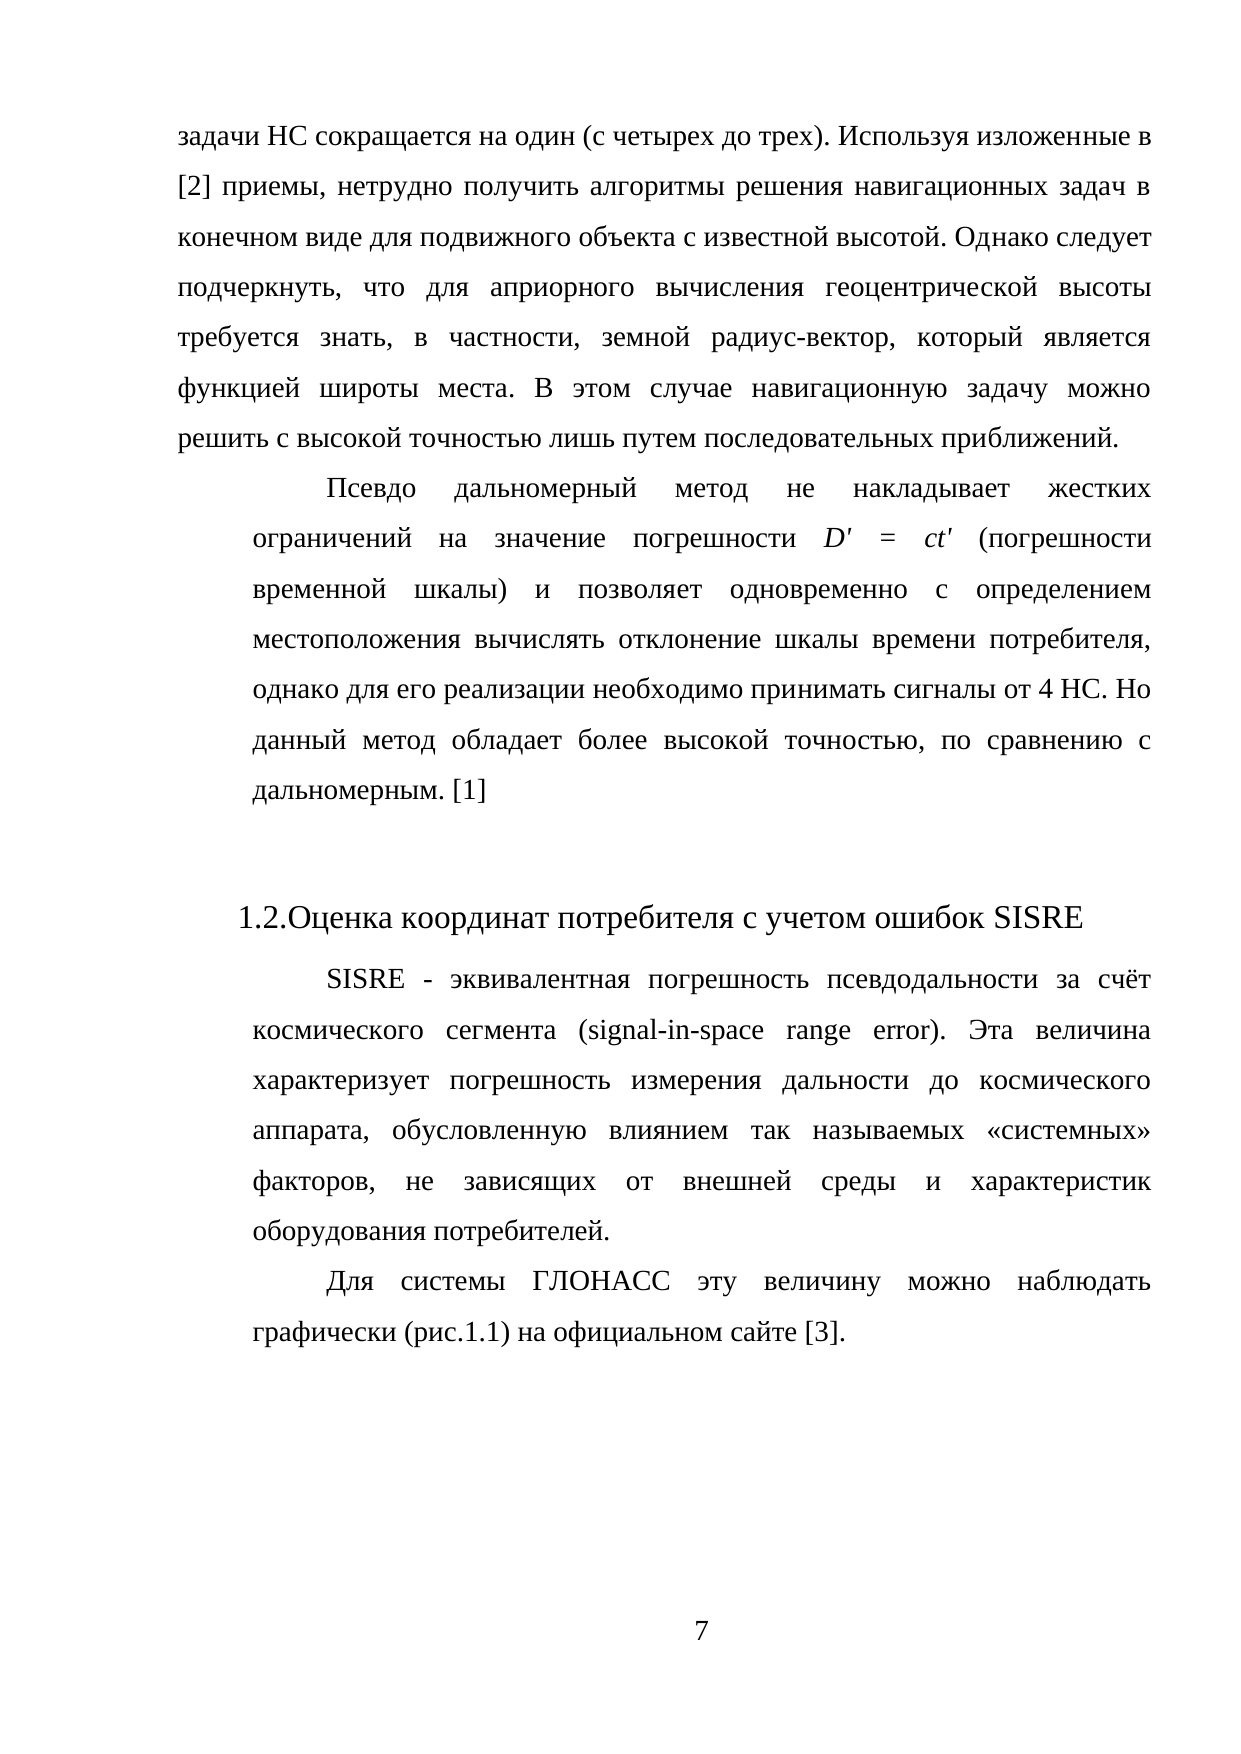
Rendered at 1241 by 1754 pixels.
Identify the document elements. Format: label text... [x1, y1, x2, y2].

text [177, 118, 1152, 453]
text Для системы ГЛОНАСС эту величину можно наблюдать графически (рис.1.1) на официальном сайте [3]. [252, 1263, 1152, 1347]
text SISRE - эквивалентная погрешность псевдодальности за счёт космического сегмента (signal-in-space range error). Эта величина характеризует погрешность измерения дальности до космического аппарата, обусловленную влиянием так называемых «системных» факторов, не зависящих от внешней среды и характеристик оборудования потребителей. [252, 962, 1152, 1247]
text Псевдо дальномерный метод не накладывает жестких ограничений на значение погрешности D' = ct' (погрешности временной шкалы) и позволяет одновременно с определением местоположения вычислять отклонение шкалы времени потребителя, однако для его реализации необходимо принимать сигналы от 4 НС. Но данный метод обладает более высокой точностью, по сравнению с дальномерным. [1] [252, 470, 1152, 806]
subtitle 1.2.Оценка координат потребителя с учетом ошибок SISRE [237, 898, 1152, 936]
